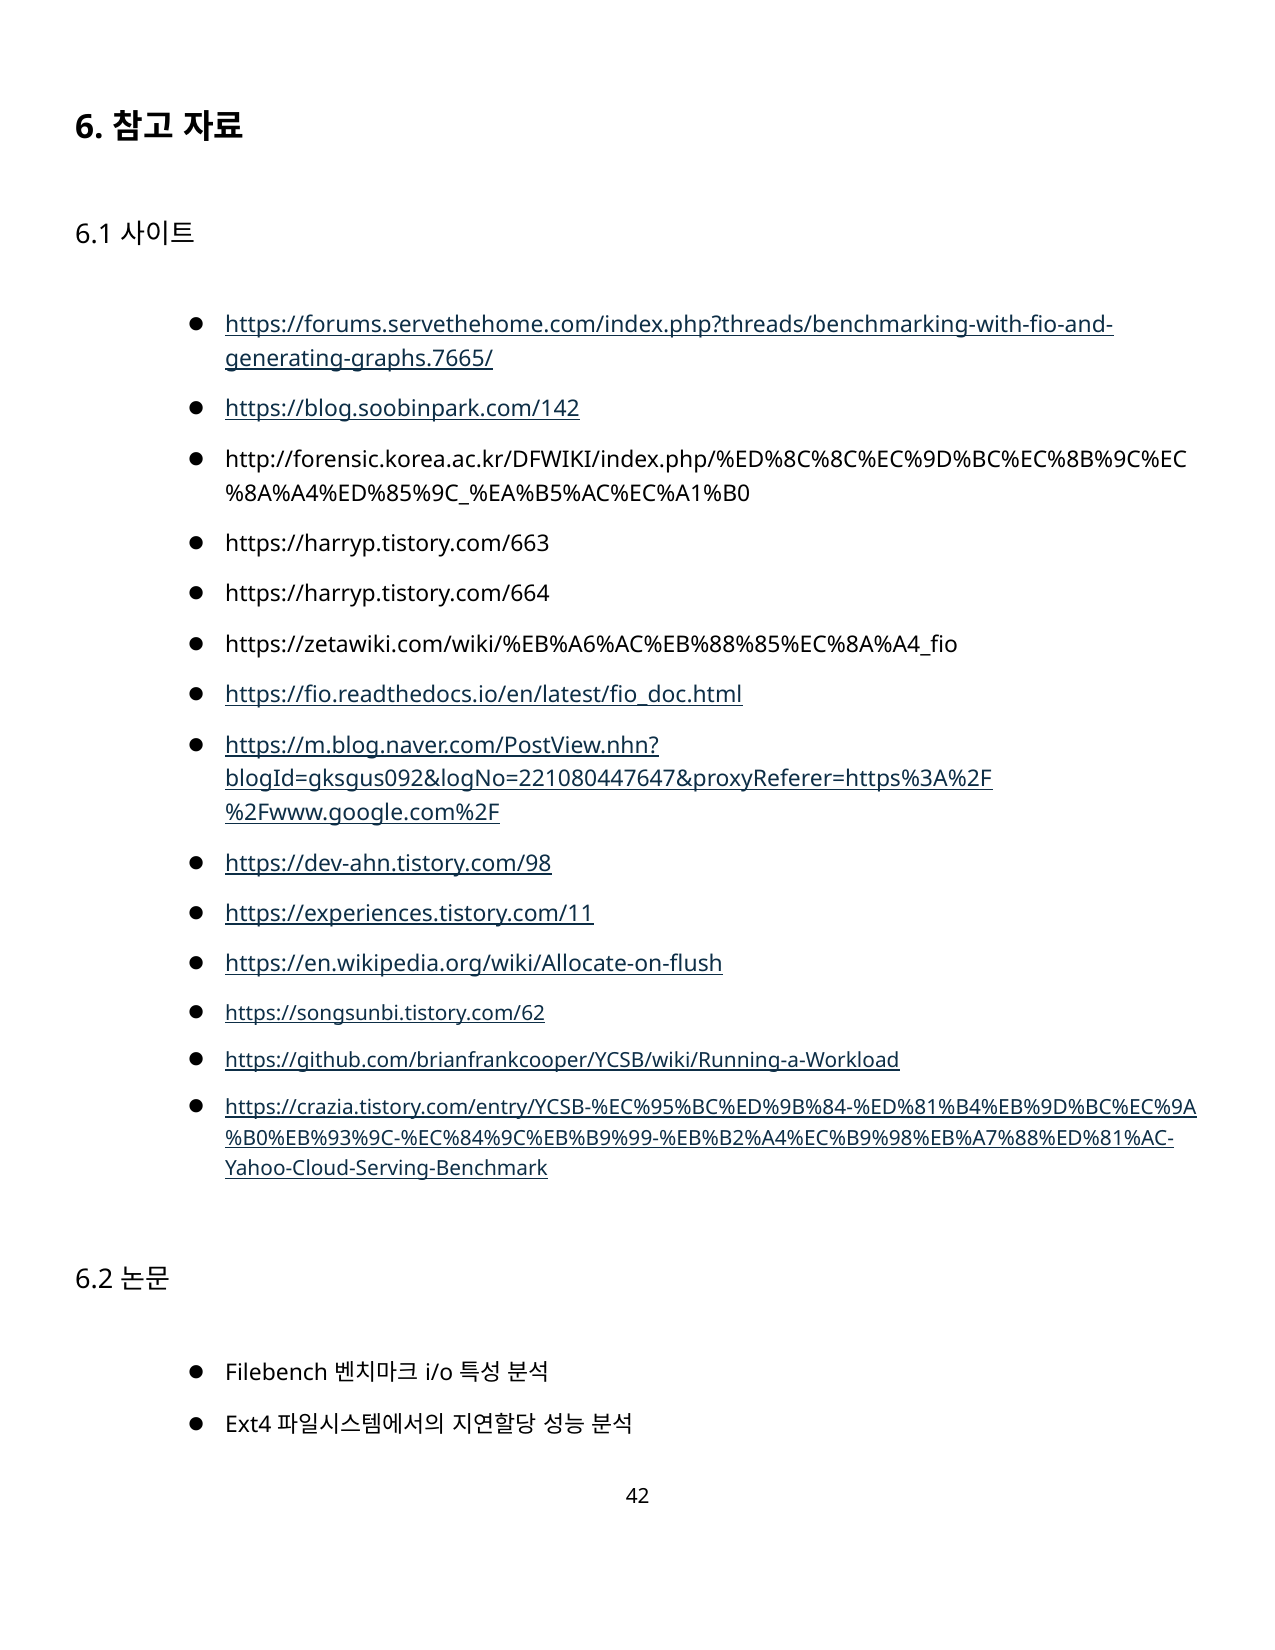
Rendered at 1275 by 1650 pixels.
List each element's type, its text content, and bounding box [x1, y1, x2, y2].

subtitle 6.1 사이트 [75, 212, 1200, 251]
list Ext4 파일시스템에서의 지연할당 성능 분석 [187, 1406, 1200, 1439]
subtitle 6.2 논문 [75, 1257, 1200, 1297]
list https://dev-ahn.tistory.com/98 [187, 846, 1200, 878]
list https://forums.servethehome.com/index.php?threads/benchmarking-with-fio-and-generating-graphs.7665/ [187, 308, 1200, 373]
list https://blog.soobinpark.com/142 [187, 392, 1200, 423]
list https://crazia.tistory.com/entry/YCSB-%EC%95%BC%ED%9B%84-%ED%81%B4%EB%9D%BC%EC%9A%B0%EB%93%9C-%EC%84%9C%EB%B9%99-%EB%B2%A4%EC%B9%98%EB%A7%88%ED%81%AC-Yahoo-Cloud-Serving-Benchmark [187, 1092, 1200, 1182]
list Filebench 벤치마크 i/o 특성 분석 [187, 1353, 1200, 1387]
list https://harryp.tistory.com/664 [187, 577, 1200, 608]
list https://fio.readthedocs.io/en/latest/fio_doc.html [187, 678, 1200, 709]
title 6. 참고 자료 [75, 100, 1200, 148]
list https://harryp.tistory.com/663 [187, 527, 1200, 558]
list https://en.wikipedia.org/wiki/Allocate-on-flush [187, 947, 1200, 978]
list https://m.blog.naver.com/PostView.nhn?blogId=gksgus092&logNo=221080447647&proxyReferer=https%3A%2F%2Fwww.google.com%2F [187, 728, 1200, 827]
list http://forensic.korea.ac.kr/DFWIKI/index.php/%ED%8C%8C%EC%9D%BC%EC%8B%9C%EC%8A%A4%ED%85%9C_%EA%B5%AC%EC%A1%B0 [187, 443, 1200, 508]
list https://zetawiki.com/wiki/%EB%A6%AC%EB%88%85%EC%8A%A4_fio [187, 628, 1200, 659]
list https://songsunbi.tistory.com/62 [187, 998, 1200, 1026]
list https://github.com/brianfrankcooper/YCSB/wiki/Running-a-Workload [187, 1045, 1200, 1073]
list https://experiences.tistory.com/11 [187, 897, 1200, 928]
